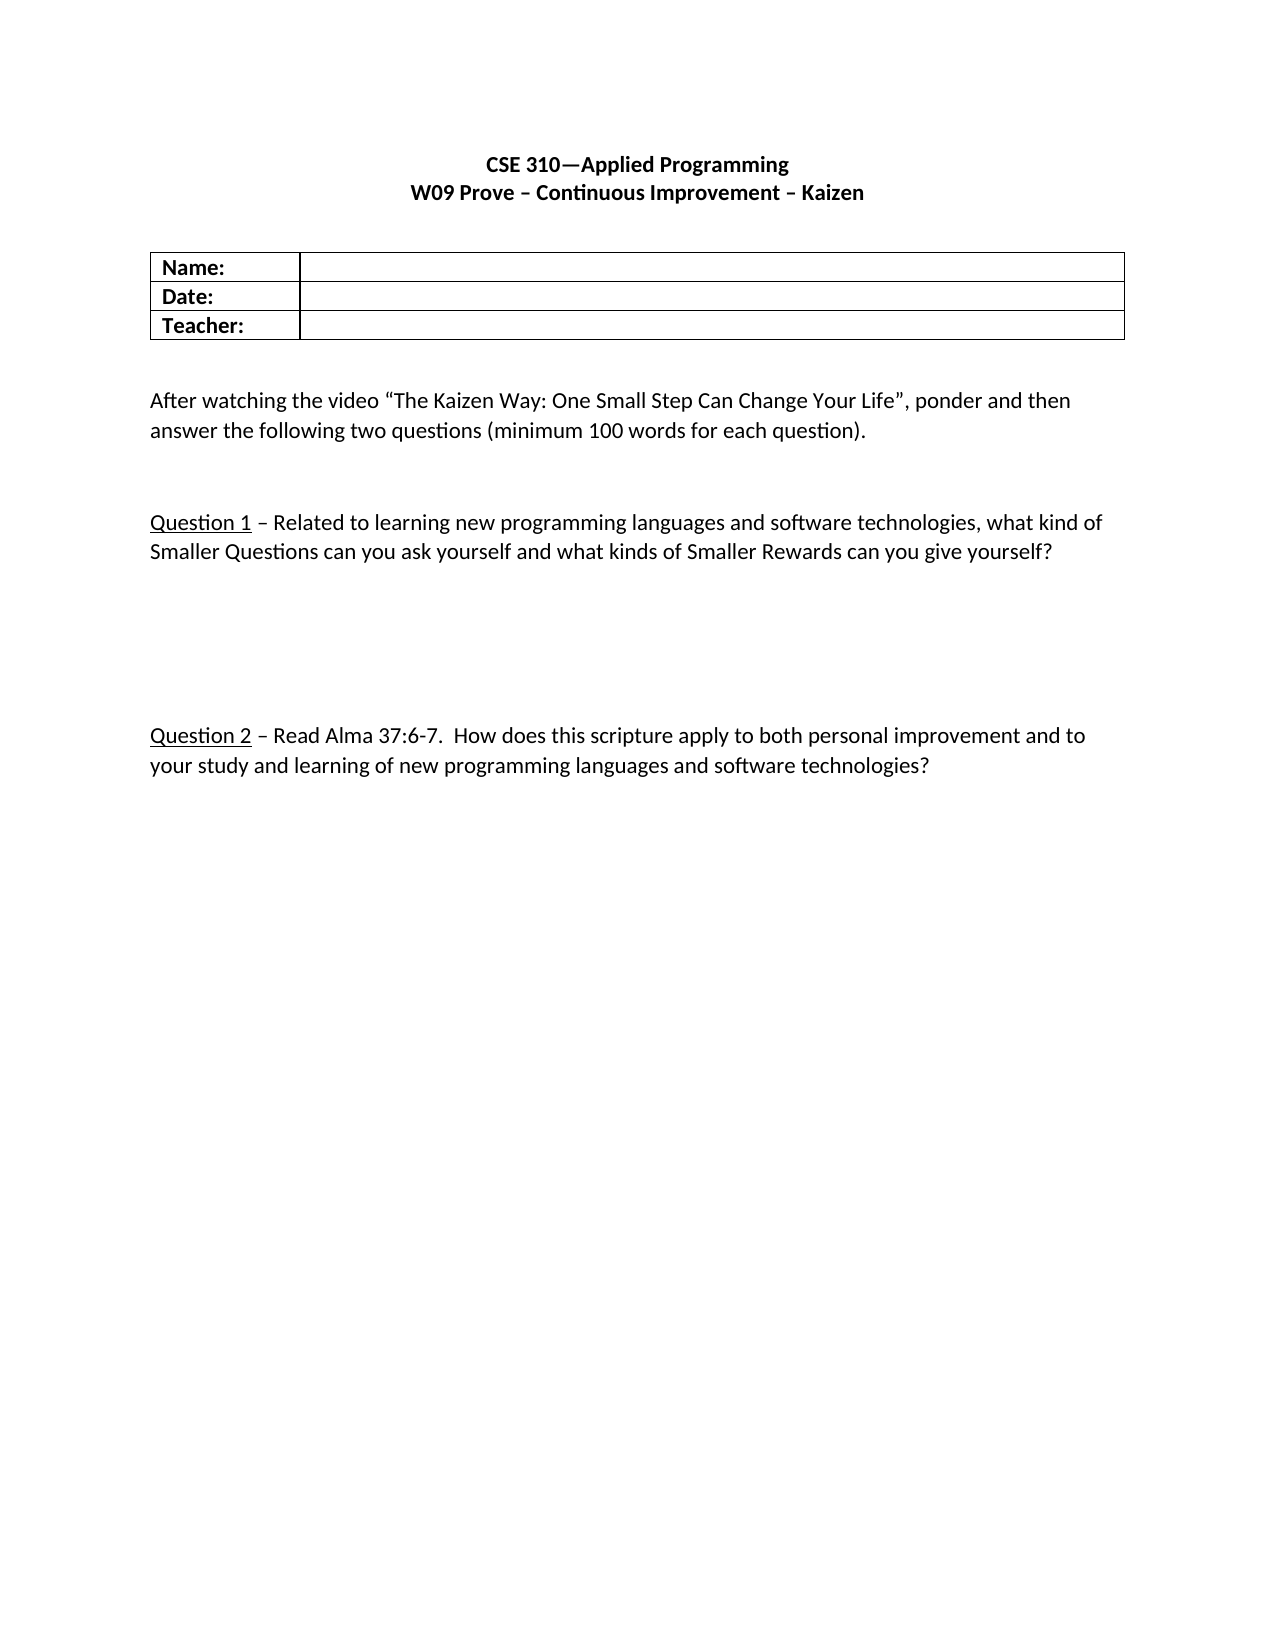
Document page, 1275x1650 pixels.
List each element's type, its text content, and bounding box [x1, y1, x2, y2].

table_cell [301, 311, 1124, 339]
table_cell Date: [151, 282, 299, 310]
text Question 2 – Read Alma 37:6-7. How does this scripture apply to both personal improvement and to your study and learning of new programming languages and software technologies? [150, 721, 1125, 779]
text CSE 310—Applied Programming [150, 150, 1125, 178]
text After watching the video “The Kaizen Way: One Small Step Can Change Your Life”, ponder and then answer the following two questions (minimum 100 words for each question). [150, 386, 1125, 444]
table_header Name: [151, 253, 299, 281]
text W09 Prove – Continuous Improvement – Kaizen [150, 178, 1125, 206]
table_cell Teacher: [151, 311, 299, 339]
text Question 1 – Related to learning new programming languages and software technologies, what kind of Smaller Questions can you ask yourself and what kinds of Smaller Rewards can you give yourself? [150, 508, 1125, 565]
table_header [301, 253, 1124, 281]
table_cell [301, 282, 1124, 310]
